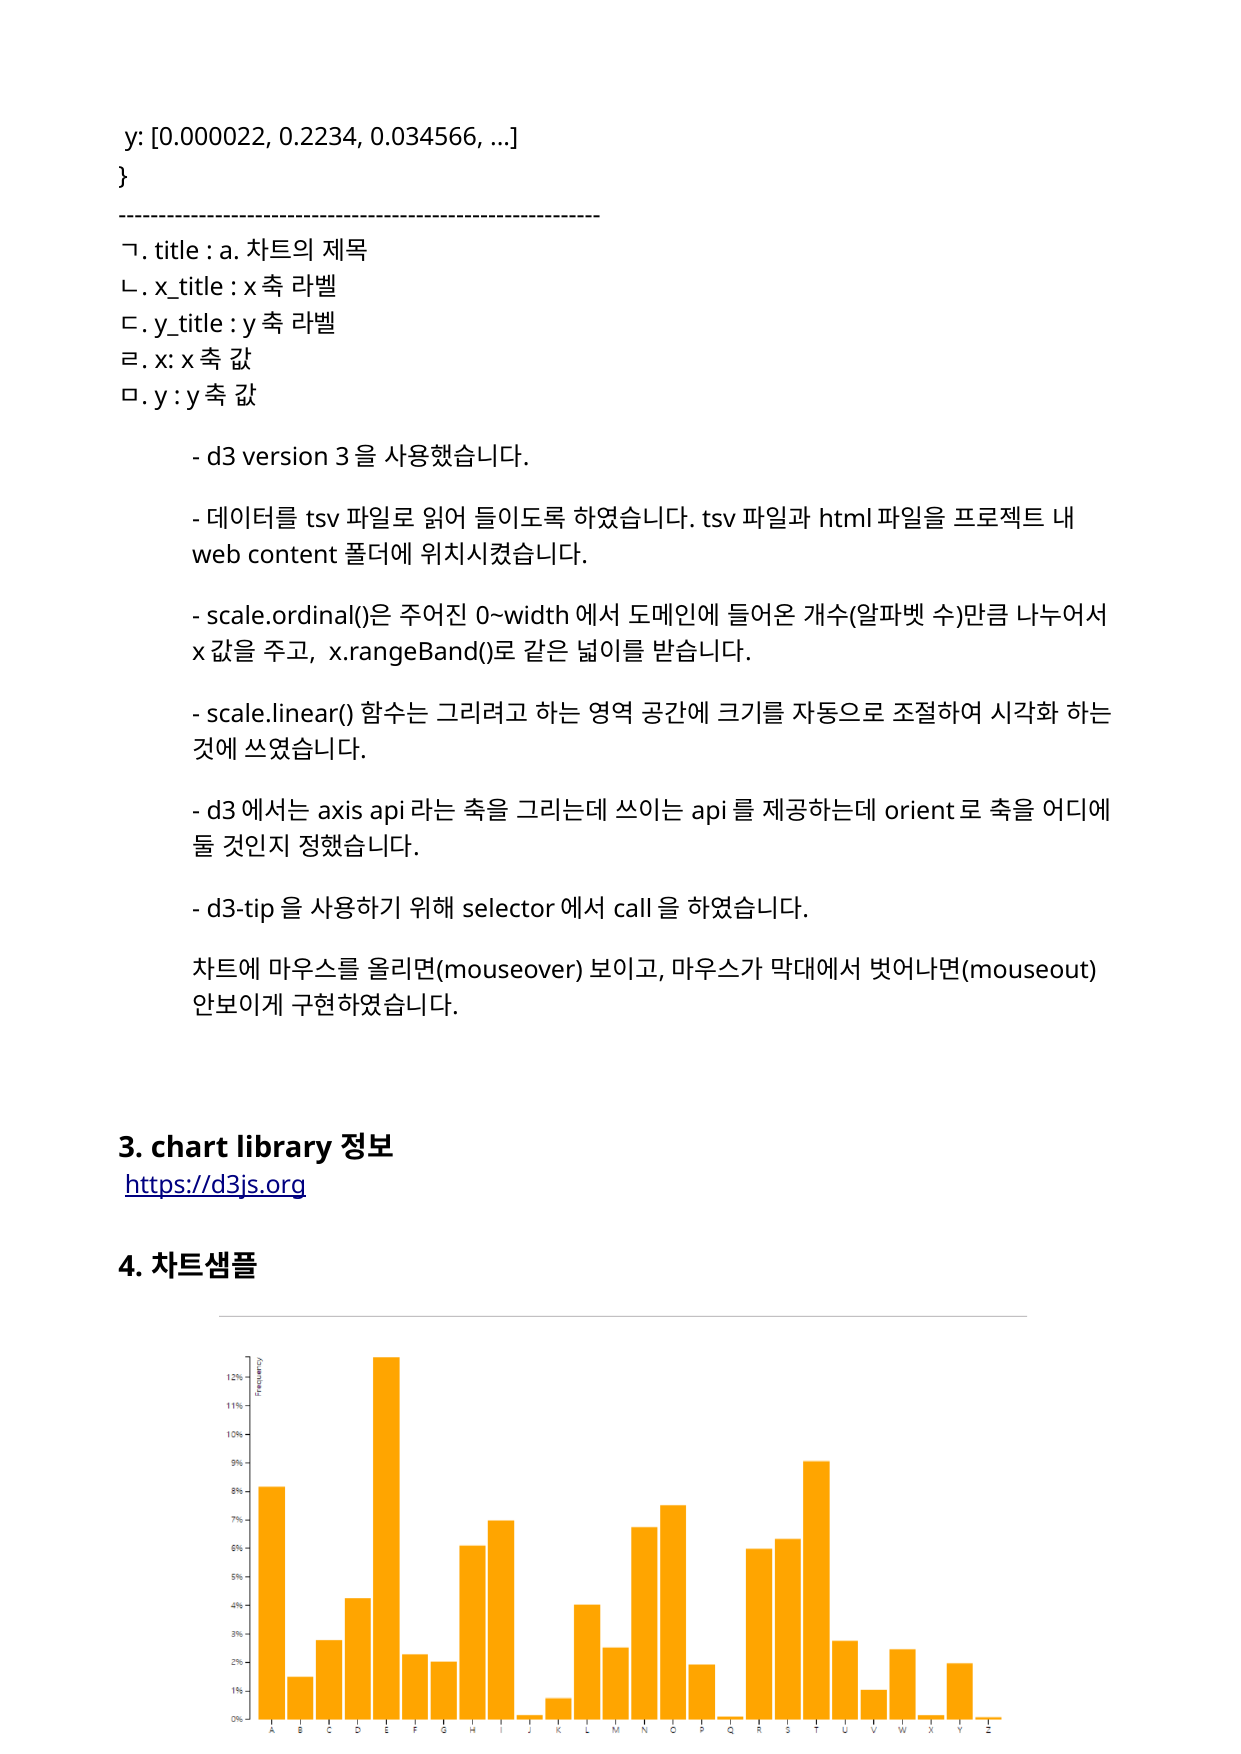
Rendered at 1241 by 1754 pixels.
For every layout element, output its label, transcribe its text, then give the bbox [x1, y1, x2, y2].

text 3. chart library 정보 [118, 1124, 1122, 1166]
text } [118, 157, 1122, 191]
text ㄹ. x: x축 값 [118, 339, 1122, 376]
text - 데이터를 tsv 파일로 읽어 들이도록 하였습니다. tsv 파일과 html파일을 프로젝트 내 web content 폴더에 위치시켰습니다. [192, 498, 1122, 571]
text ㅁ. y : y축 값 [118, 376, 1122, 412]
text - scale.ordinal()은 주어진 0~width에서 도메인에 들어온 개수(알파벳 수)만큼 나누어서 x값을 주고, x.rangeBand()로 같은 넓이를 받습니다. [192, 596, 1122, 668]
text - scale.linear() 함수는 그리려고 하는 영역 공간에 크기를 자동으로 조절하여 시각화 하는 것에 쓰였습니다. [192, 693, 1122, 766]
text ㄷ. y_title : y축 라벨 [118, 303, 1122, 339]
text ㄱ. title : a. 차트의 제목 [118, 231, 1122, 267]
text https://d3js.org [118, 1166, 1122, 1200]
text ------------------------------------------------------------ [118, 196, 1122, 231]
text 차트에 마우스를 올리면(mouseover) 보이고, 마우스가 막대에서 벗어나면(mouseout) 안보이게 구현하였습니다. [192, 949, 1122, 1022]
picture [213, 1313, 1028, 1754]
text y: [0.000022, 0.2234, 0.034566, ...] [118, 118, 1122, 152]
text ㄴ. x_title : x축 라벨 [118, 267, 1122, 303]
text - d3에서는 axis api라는 축을 그리는데 쓰이는 api를 제공하는데 orient로 축을 어디에 둘 것인지 정했습니다. [192, 791, 1122, 863]
text - d3-tip을 사용하기 위해 selector에서 call을 하였습니다. [192, 888, 1122, 924]
text - d3 version 3을 사용했습니다. [192, 437, 1122, 473]
text 4. 차트샘플 [118, 1243, 1122, 1285]
